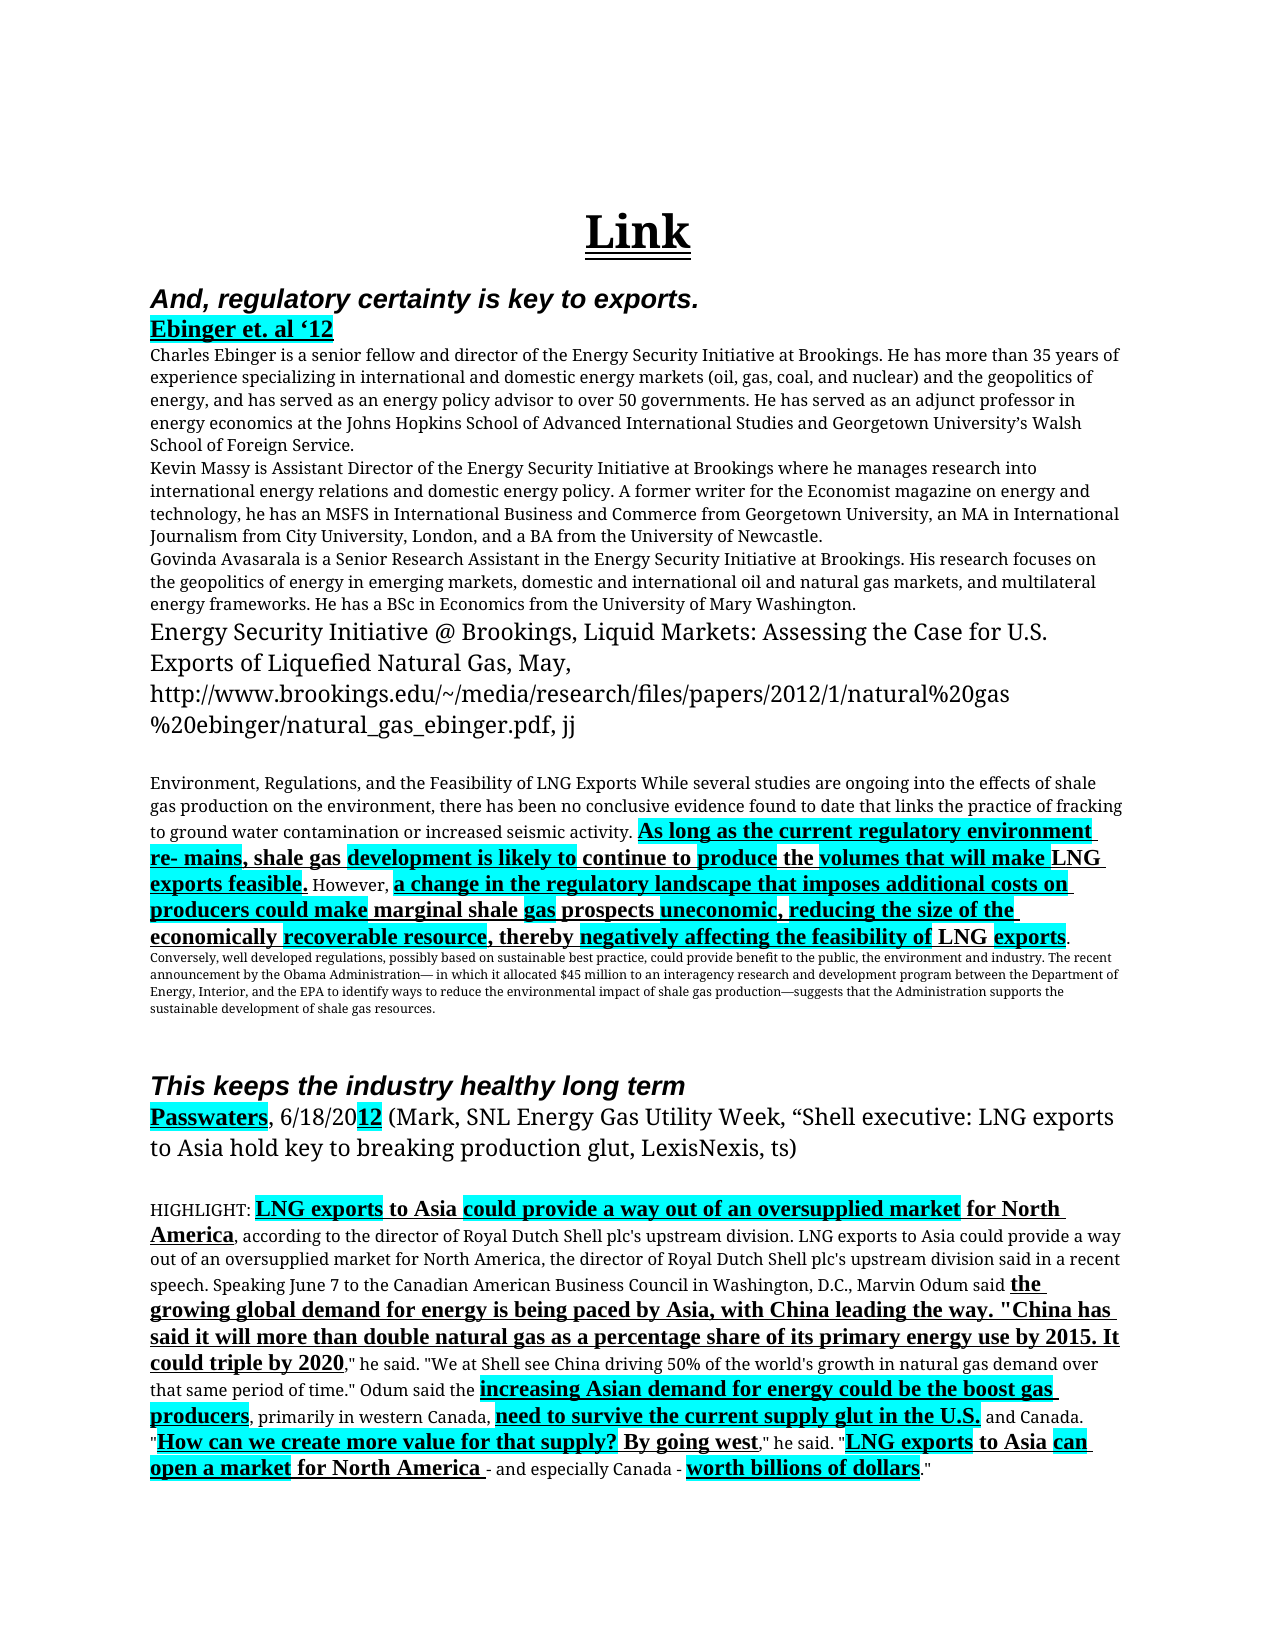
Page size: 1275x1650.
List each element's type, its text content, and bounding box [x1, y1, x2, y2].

subtitle Link [150, 200, 1125, 262]
text Ebinger et. al ‘12 [150, 314, 1125, 343]
text Environment, Regulations, and the Feasibility of LNG Exports While several studies are ongoing into the effects of shale gas production on the environment, there has been no conclusive evidence found to date that links the practice of fracking to ground water contamination or increased seismic activity. As long as the current regulatory environment re- mains, shale gas development is likely to continue to produce the volumes that will make LNG exports feasible. However, a change in the regulatory landscape that imposes additional costs on producers could make marginal shale gas prospects uneconomic, reducing the size of the economically recoverable resource, thereby negatively affecting the feasibility of LNG exports. Conversely, well developed regulations, possibly based on sustainable best practice, could provide benefit to the public, the environment and industry. The recent announcement by the Obama Administration— in which it allocated $45 million to an interagency research and development program between the Department of Energy, Interior, and the EPA to identify ways to reduce the environmental impact of shale gas production—suggests that the Administration supports the sustainable development of shale gas resources. [150, 772, 1125, 1017]
text Passwaters, 6/18/2012 (Mark, SNL Energy Gas Utility Week, “Shell executive: LNG exports to Asia hold key to breaking production glut, LexisNexis, ts) [150, 1101, 1125, 1163]
text And, regulatory certainty is key to exports. [150, 283, 1125, 314]
text Charles Ebinger is a senior fellow and director of the Energy Security Initiative at Brookings. He has more than 35 years of experience specializing in international and domestic energy markets (oil, gas, coal, and nuclear) and the geopolitics of energy, and has served as an energy policy advisor to over 50 governments. He has served as an adjunct professor in energy economics at the Johns Hopkins School of Advanced International Studies and Georgetown University’s Walsh School of Foreign Service. [150, 343, 1125, 457]
text Kevin Massy is Assistant Director of the Energy Security Initiative at Brookings where he manages research into international energy relations and domestic energy policy. A former writer for the Economist magazine on energy and technology, he has an MSFS in International Business and Commerce from Georgetown University, an MA in International Journalism from City University, London, and a BA from the University of Newcastle. [150, 457, 1125, 548]
text HIGHLIGHT: LNG exports to Asia could provide a way out of an oversupplied market for North America, according to the director of Royal Dutch Shell plc's upstream division. LNG exports to Asia could provide a way out of an oversupplied market for North America, the director of Royal Dutch Shell plc's upstream division said in a recent speech. Speaking June 7 to the Canadian American Business Council in Washington, D.C., Marvin Odum said the growing global demand for energy is being paced by Asia, with China leading the way. "China has said it will more than double natural gas as a percentage share of its primary energy use by 2015. It could triple by 2020," he said. "We at Shell see China driving 50% of the world's growth in natural gas demand over that same period of time." Odum said the increasing Asian demand for energy could be the boost gas producers, primarily in western Canada, need to survive the current supply glut in the U.S. and Canada. "How can we create more value for that supply? By going west," he said. "LNG exports to Asia can open a market for North America - and especially Canada - worth billions of dollars." [150, 1194, 1125, 1481]
text Govinda Avasarala is a Senior Research Assistant in the Energy Security Initiative at Brookings. His research focuses on the geopolitics of energy in emerging markets, domestic and international oil and natural gas markets, and multilateral energy frameworks. He has a BSc in Economics from the University of Mary Washington. [150, 548, 1125, 616]
text This keeps the industry healthy long term [150, 1069, 1125, 1101]
text Energy Security Initiative @ Brookings, Liquid Markets: Assessing the Case for U.S. Exports of Liquefied Natural Gas, May, http://www.brookings.edu/~/media/research/files/papers/2012/1/natural%20gas%20ebinger/natural_gas_ebinger.pdf, jj [150, 616, 1125, 741]
